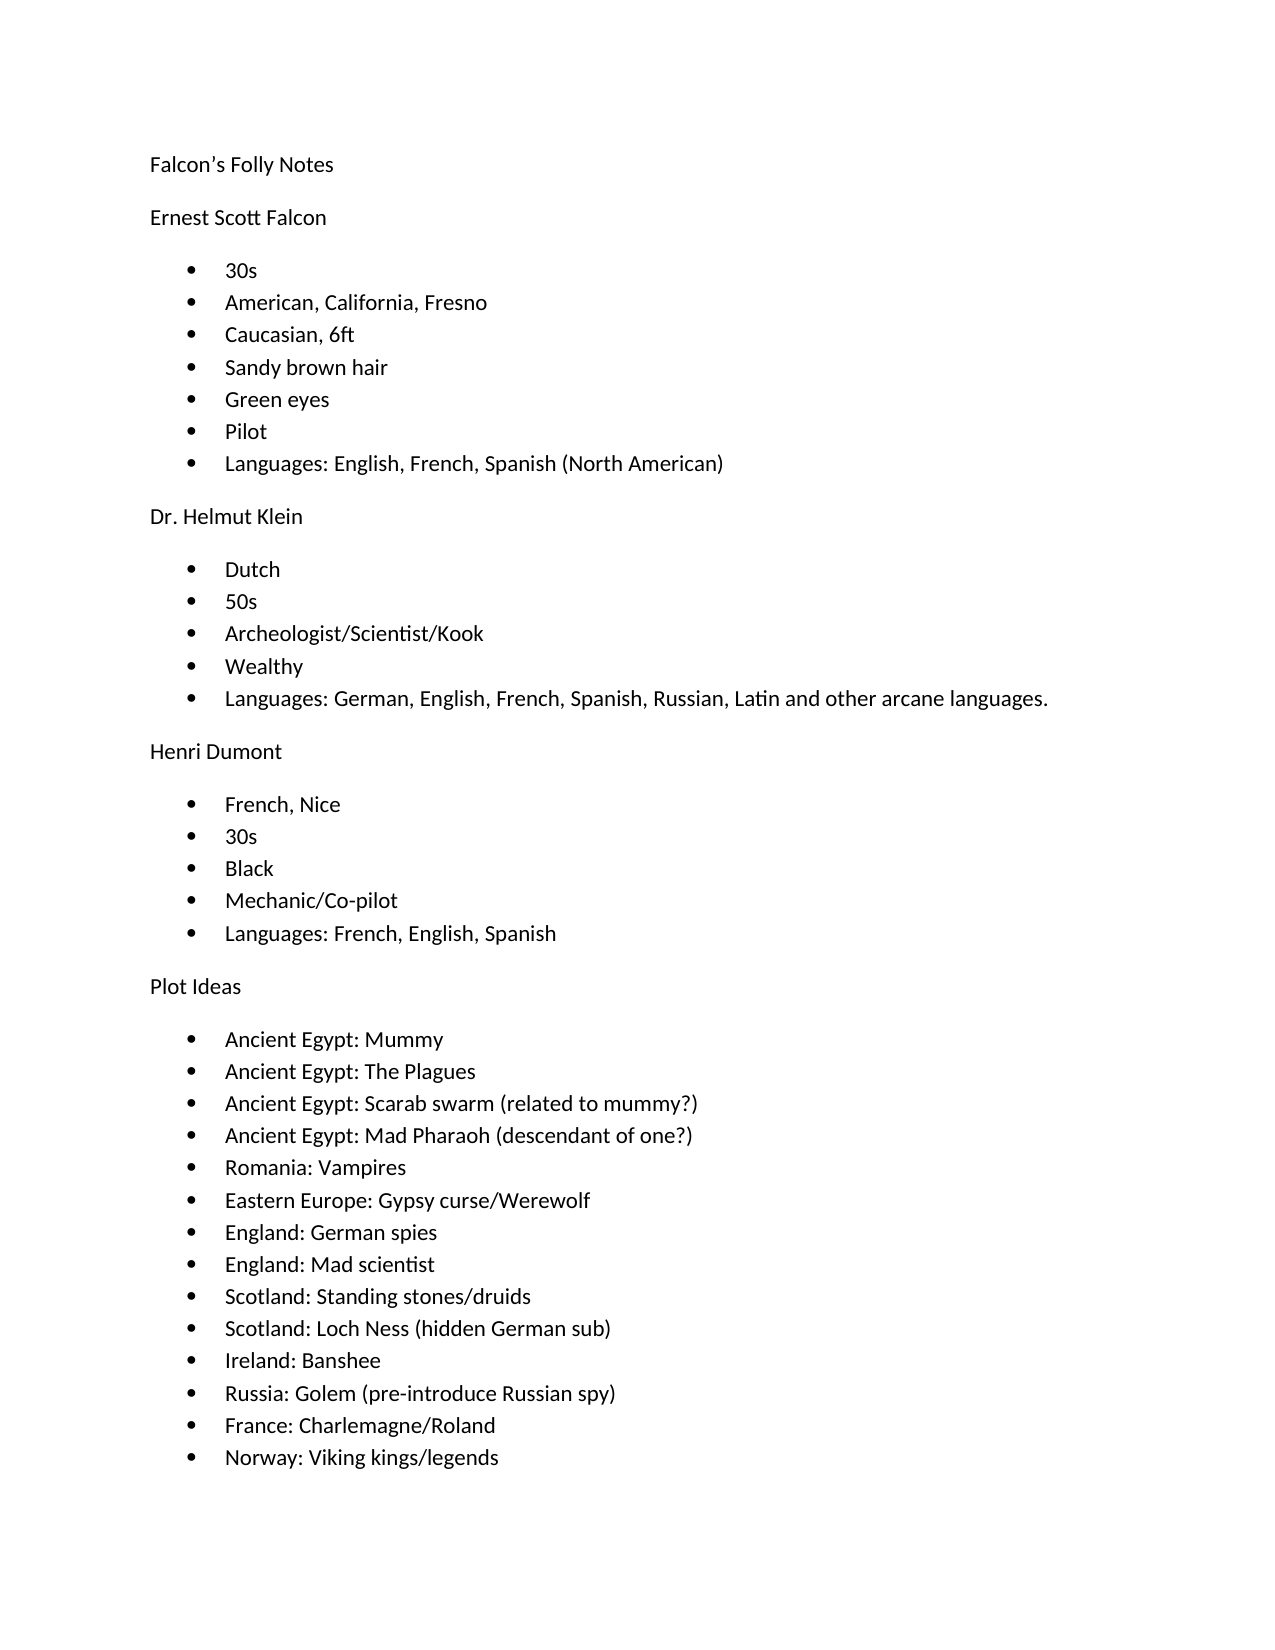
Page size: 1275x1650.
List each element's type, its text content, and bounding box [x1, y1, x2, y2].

list Pilot [187, 417, 1125, 445]
list Scotland: Standing stones/druids [187, 1282, 1125, 1310]
text Plot Ideas [150, 972, 1125, 1000]
list 30s [187, 822, 1125, 850]
list Languages: French, English, Spanish [187, 919, 1125, 947]
list Scotland: Loch Ness (hidden German sub) [187, 1314, 1125, 1342]
list Mechanic/Co-pilot [187, 887, 1125, 914]
text Dr. Helmut Klein [150, 502, 1125, 530]
list American, California, Fresno [187, 288, 1125, 316]
list Languages: German, English, French, Spanish, Russian, Latin and other arcane languages. [187, 684, 1125, 712]
list Ancient Egypt: The Plagues [187, 1057, 1125, 1085]
text Henri Dumont [150, 737, 1125, 765]
list French, Nice [187, 790, 1125, 818]
list England: Mad scientist [187, 1250, 1125, 1278]
list France: Charlemagne/Roland [187, 1411, 1125, 1439]
list Ancient Egypt: Mad Pharaoh (descendant of one?) [187, 1121, 1125, 1149]
text Falcon’s Folly Notes [150, 150, 1125, 178]
list England: German spies [187, 1218, 1125, 1246]
list Eastern Europe: Gypsy curse/Werewolf [187, 1186, 1125, 1214]
list Green eyes [187, 385, 1125, 413]
list Ancient Egypt: Mummy [187, 1025, 1125, 1053]
list Ireland: Banshee [187, 1347, 1125, 1375]
list Black [187, 854, 1125, 882]
list Ancient Egypt: Scarab swarm (related to mummy?) [187, 1089, 1125, 1117]
list Russia: Golem (pre-introduce Russian spy) [187, 1379, 1125, 1407]
list Sandy brown hair [187, 353, 1125, 381]
text Ernest Scott Falcon [150, 203, 1125, 231]
list Archeologist/Scientist/Kook [187, 619, 1125, 648]
list Languages: English, French, Spanish (North American) [187, 449, 1125, 477]
list Dutch [187, 555, 1125, 583]
list Wealthy [187, 652, 1125, 680]
list Norway: Viking kings/legends [187, 1443, 1125, 1471]
list Caucasian, 6ft [187, 320, 1125, 348]
list 50s [187, 587, 1125, 615]
list Romania: Vampires [187, 1153, 1125, 1182]
list 30s [187, 256, 1125, 284]
